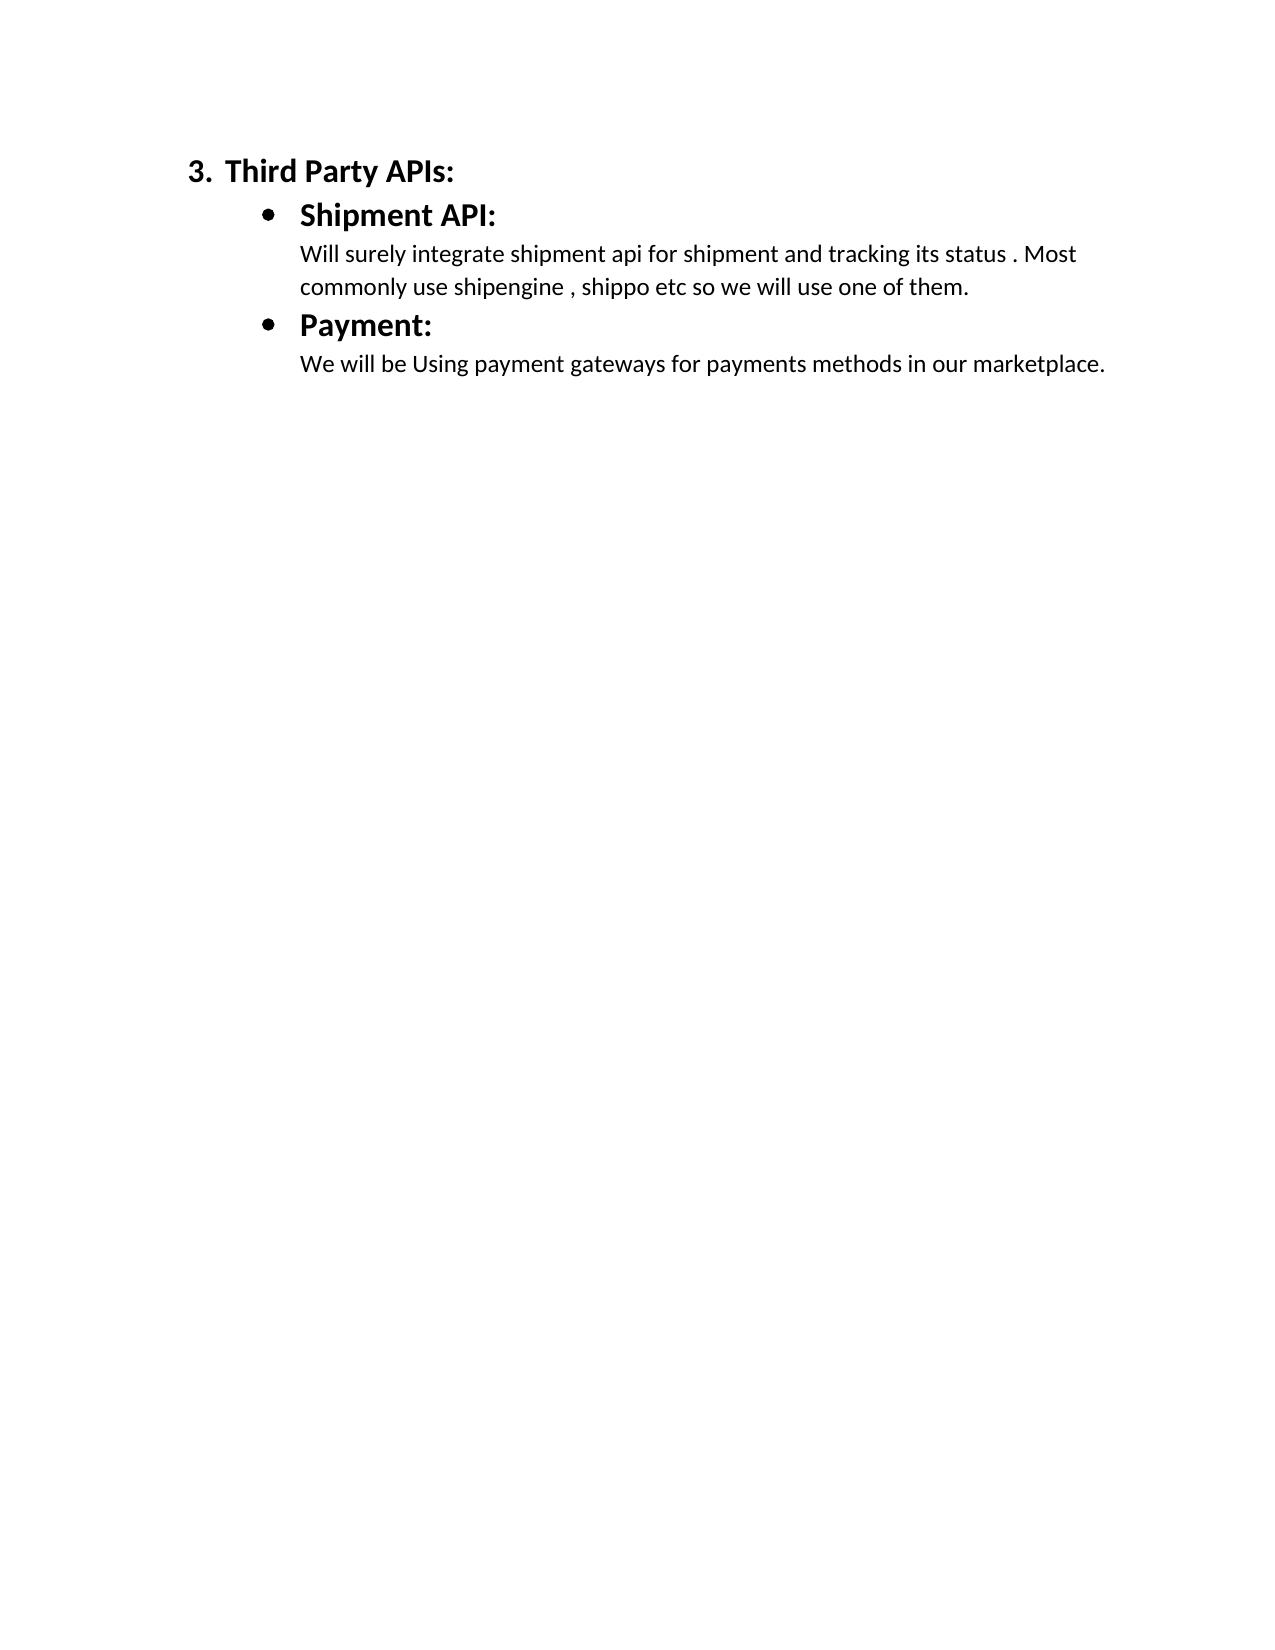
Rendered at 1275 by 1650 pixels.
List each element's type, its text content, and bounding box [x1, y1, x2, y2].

list Shipment API: [262, 194, 1125, 235]
list Third Party APIs: [187, 150, 1125, 191]
list We will be Using payment gateways for payments methods in our marketplace. [300, 348, 1125, 378]
list Will surely integrate shipment api for shipment and tracking its status . Most commonly use shipengine , shippo etc so we will use one of them. [300, 238, 1125, 301]
list Payment: [262, 304, 1125, 344]
